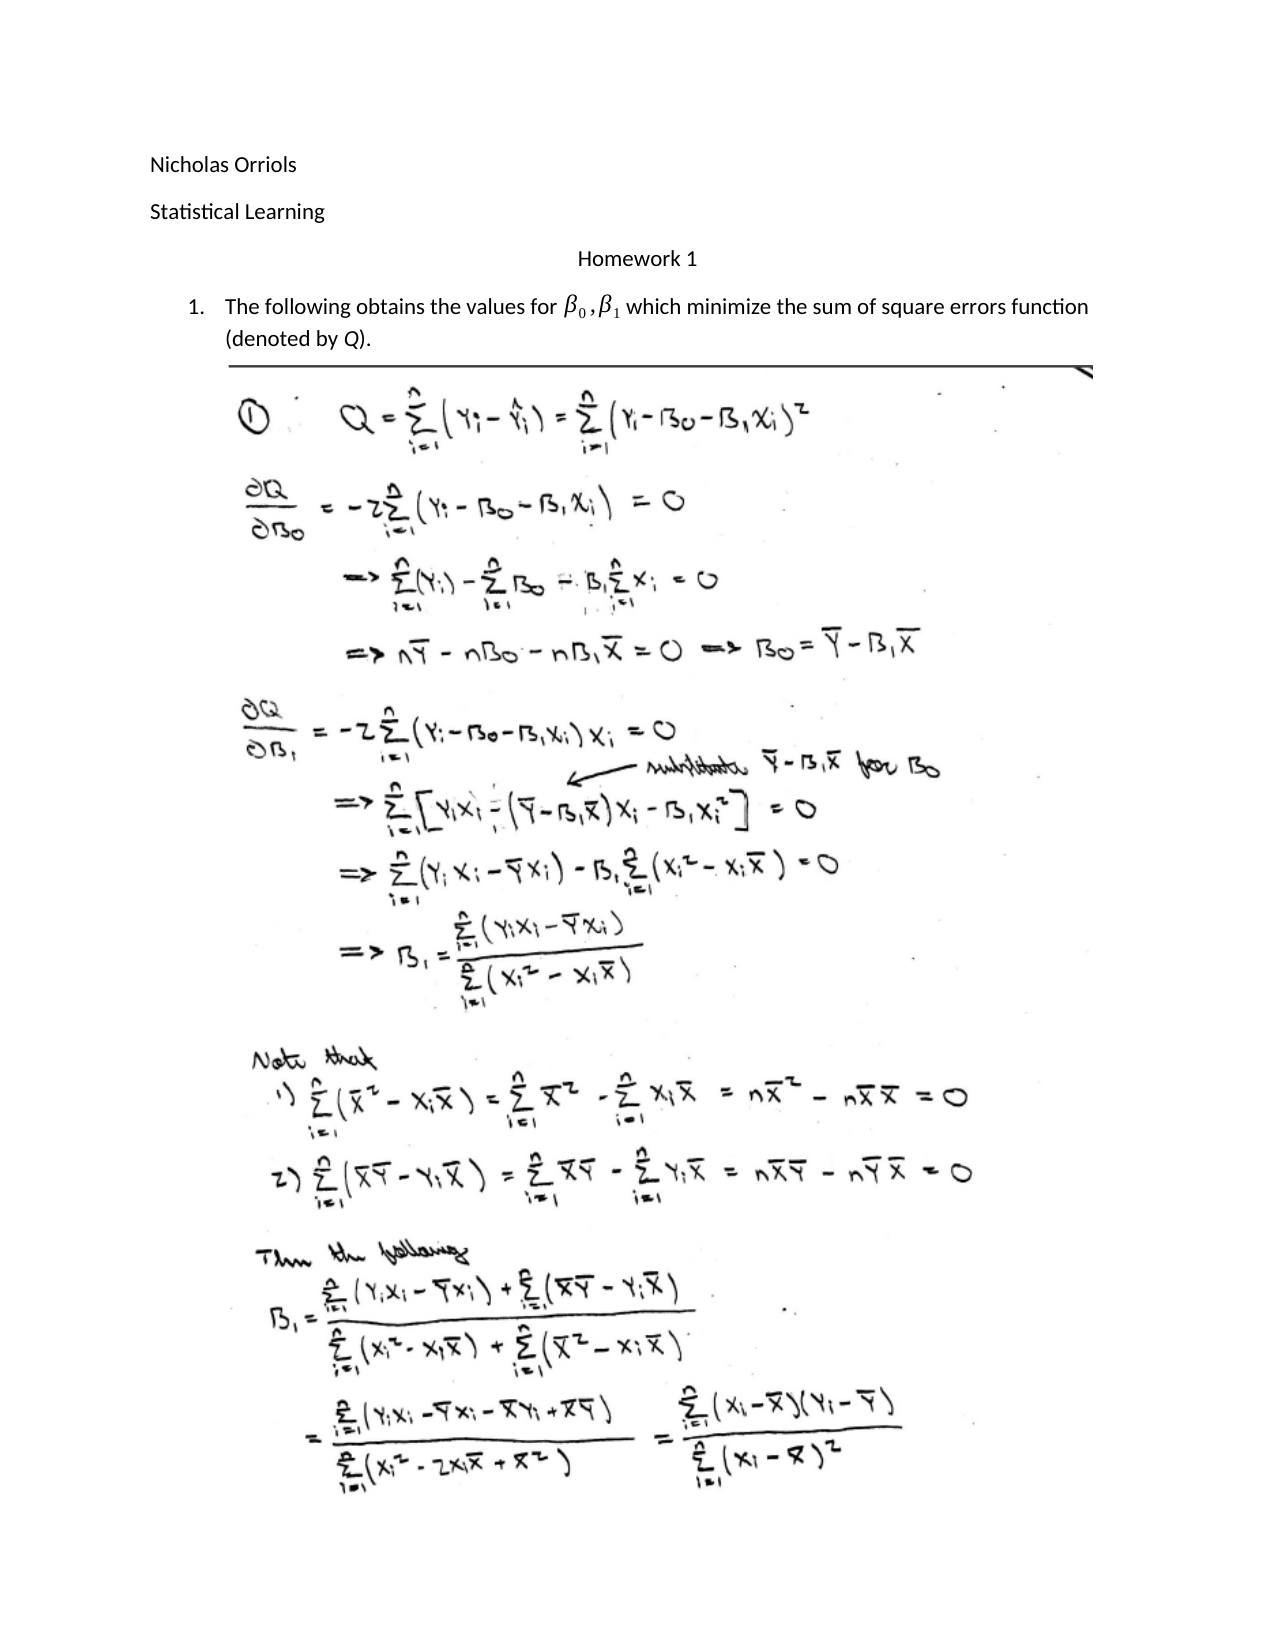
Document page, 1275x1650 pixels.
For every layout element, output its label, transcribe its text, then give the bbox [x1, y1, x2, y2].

text Statistical Learning [150, 197, 1125, 225]
text Homework 1 [150, 244, 1125, 272]
list The following obtains the values for which minimize the sum of square errors function (denoted by Q). [187, 291, 1125, 352]
picture [228, 365, 1094, 1498]
text Nicholas Orriols [150, 150, 1125, 178]
